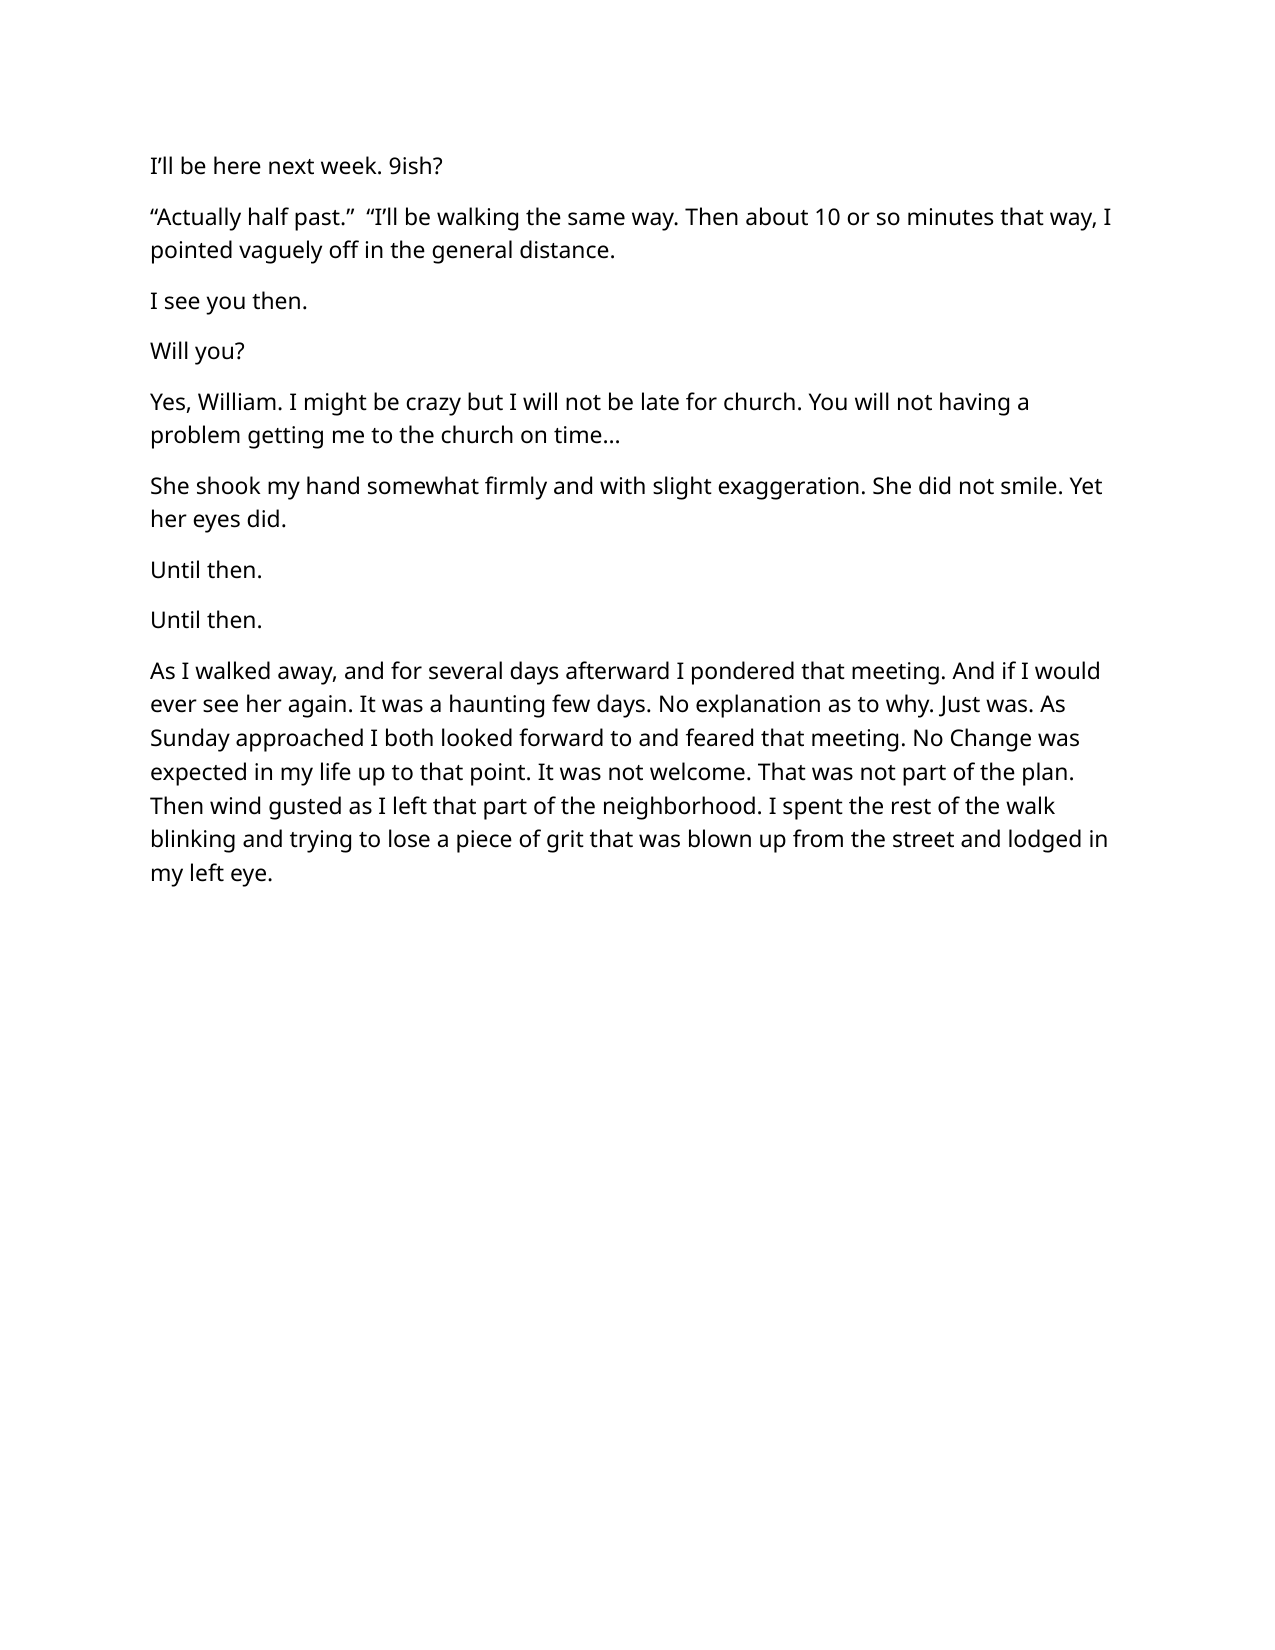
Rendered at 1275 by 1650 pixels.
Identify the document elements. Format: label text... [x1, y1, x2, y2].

text I’ll be here next week. 9ish? [150, 150, 1125, 181]
text “Actually half past.” “I’ll be walking the same way. Then about 10 or so minutes that way, I pointed vaguely off in the general distance. [150, 200, 1125, 265]
text Yes, William. I might be crazy but I will not be late for church. You will not having a problem getting me to the church on time… [150, 385, 1125, 450]
text She shook my hand somewhat firmly and with slight exaggeration. She did not smile. Yet her eyes did. [150, 469, 1125, 534]
text As I walked away, and for several days afterward I pondered that meeting. And if I would ever see her again. It was a haunting few days. No explanation as to why. Just was. As Sunday approached I both looked forward to and feared that meeting. No Change was expected in my life up to that point. It was not welcome. That was not part of the plan. Then wind gusted as I left that part of the neighborhood. I spent the rest of the walk blinking and trying to lose a piece of grit that was blown up from the street and lodged in my left eye. [150, 654, 1125, 888]
text Will you? [150, 335, 1125, 366]
text I see you then. [150, 284, 1125, 316]
text Until then. [150, 554, 1125, 585]
text Until then. [150, 604, 1125, 635]
